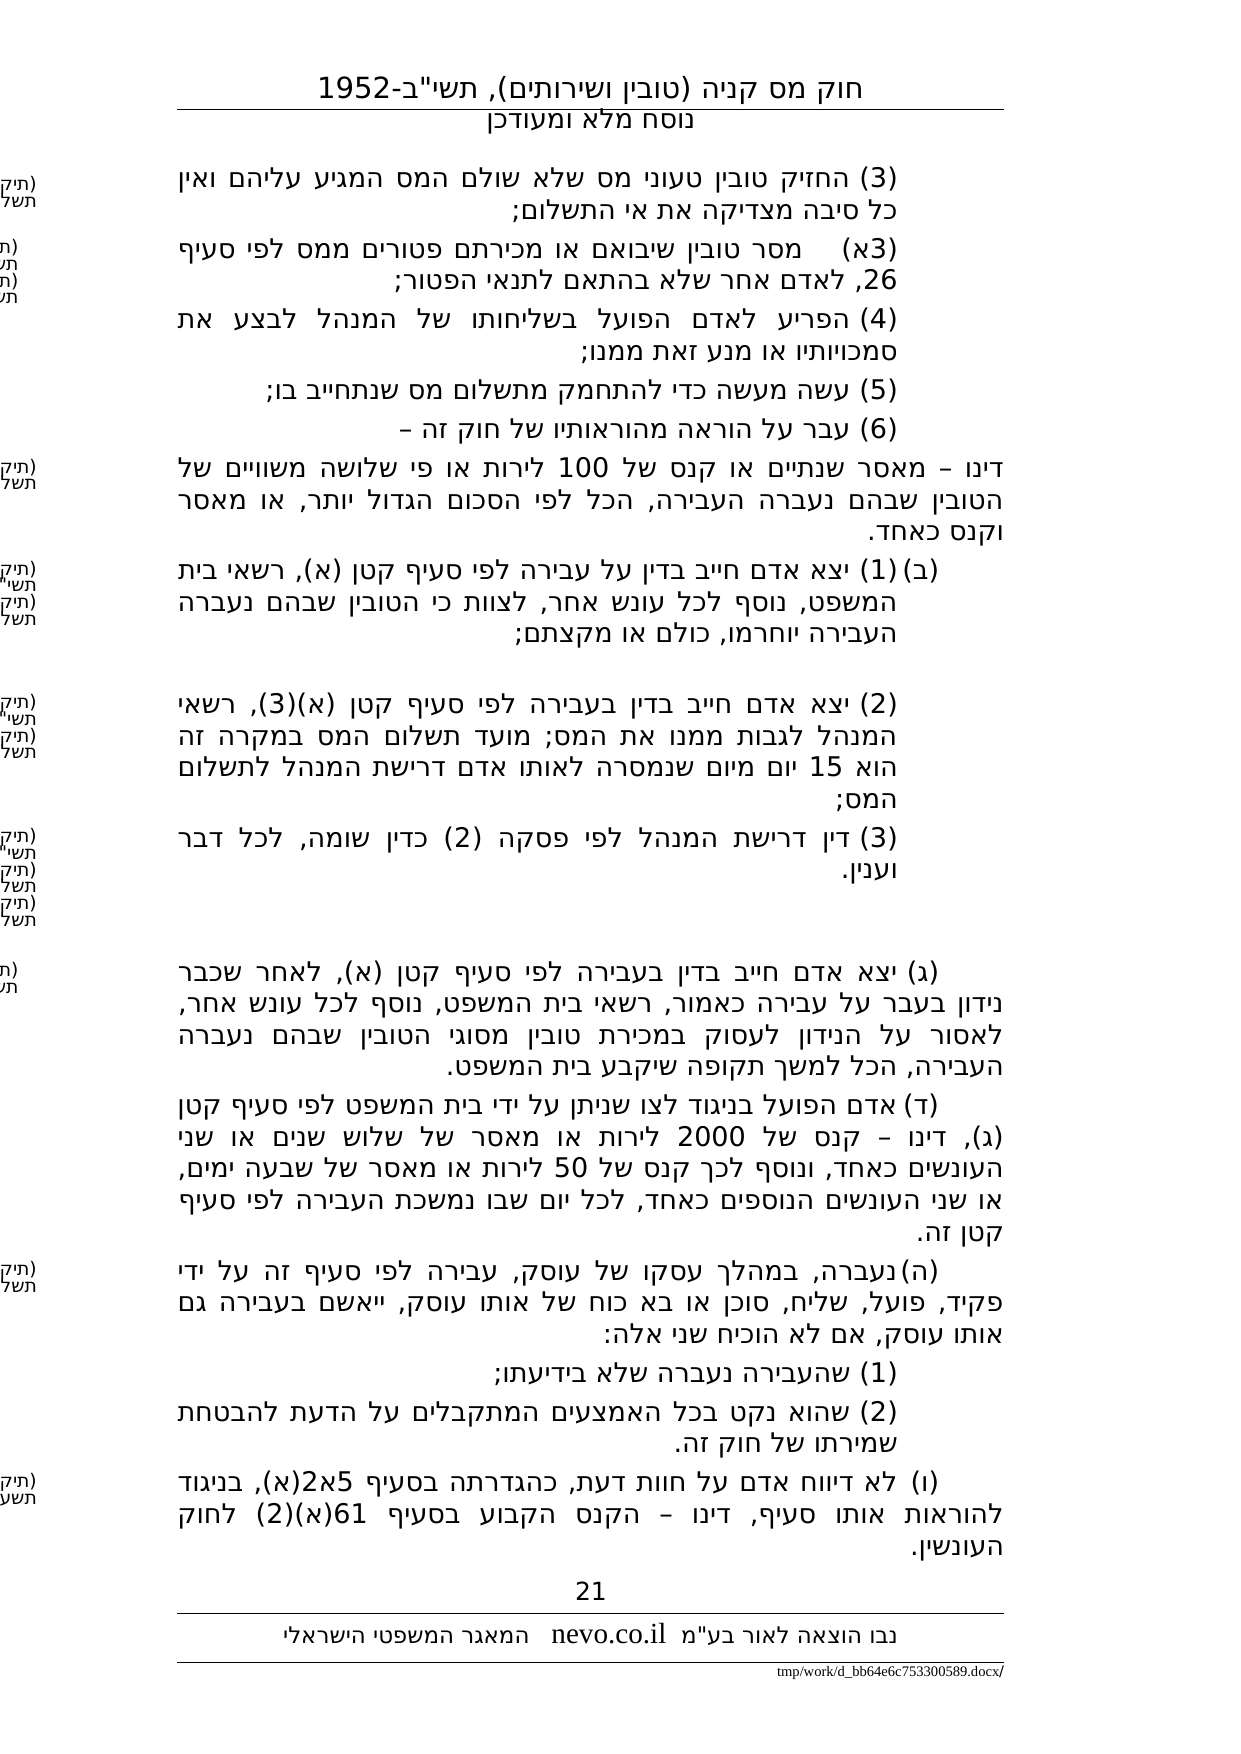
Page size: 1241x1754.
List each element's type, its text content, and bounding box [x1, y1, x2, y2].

text (5) עשה מעשה כדי להתחמק מתשלום מס שנתחייב בו; [177, 374, 898, 406]
text (ד) אדם הפועל בניגוד לצו שניתן על ידי בית המשפט לפי סעיף קטן (ג), דינו – קנס של 2000 לירות או מאסר של שלוש שנים או שני העונשים כאחד, ונוסף לכך קנס של 50 לירות או מאסר של שבעה ימים, או שני העונשים הנוספים כאחד, לכל יום שבו נמשכת העבירה לפי סעיף קטן זה. [177, 1089, 1004, 1247]
text דינו – מאסר שנתיים או קנס של 100 לירות או פי שלושה משוויים של הטובין שבהם נעברה העבירה, הכל לפי הסכום הגדול יותר, או מאסר וקנס כאחד. [177, 452, 1004, 547]
text (6) עבר על הוראה מהוראותיו של חוק זה – [177, 413, 898, 445]
text (ו) לא דיווח אדם על חוות דעת, כהגדרתה בסעיף 5א2(א), בניגוד להוראות אותו סעיף, דינו – הקנס הקבוע בסעיף 61(א)(2) לחוק העונשין. [177, 1467, 1004, 1561]
text (ג) יצא אדם חייב בדין בעבירה לפי סעיף קטן (א), לאחר שכבר נידון בעבר על עבירה כאמור, רשאי בית המשפט, נוסף לכל עונש אחר, לאסור על הנידון לעסוק במכירת טובין מסוגי הטובין שבהם נעברה העבירה, הכל למשך תקופה שיקבע בית המשפט. [177, 956, 1004, 1082]
text (4) הפריע לאדם הפועל בשליחותו של המנהל לבצע את סמכויותיו או מנע זאת ממנו; [177, 304, 898, 367]
text (3א) מסר טובין שיבואם או מכירתם פטורים ממס לפי סעיף 26, לאדם אחר שלא בהתאם לתנאי הפטור; [177, 233, 898, 296]
text (3) דין דרישת המנהל לפי פסקה (2) כדין שומה, לכל דבר וענין. [177, 822, 898, 885]
text (ב) (1) יצא אדם חייב בדין על עבירה לפי סעיף קטן (א), רשאי בית המשפט, נוסף לכל עונש אחר, לצוות כי הטובין שבהם נעברה העבירה יוחרמו, כולם או מקצתם; [177, 554, 1004, 649]
text (ה) נעברה, במהלך עסקו של עוסק, עבירה לפי סעיף זה על ידי פקיד, פועל, שליח, סוכן או בא כוח של אותו עוסק, ייאשם בעבירה גם אותו עוסק, אם לא הוכיח שני אלה: [177, 1255, 1004, 1349]
text (2) יצא אדם חייב בדין בעבירה לפי סעיף קטן (א)(3), רשאי המנהל לגבות ממנו את המס; מועד תשלום המס במקרה זה הוא 15 יום מיום שנמסרה לאותו אדם דרישת המנהל לתשלום המס; [177, 688, 898, 814]
text (3) החזיק טובין טעוני מס שלא שולם המס המגיע עליהם ואין כל סיבה מצדיקה את אי התשלום; [177, 162, 898, 226]
text (2) שהוא נקט בכל האמצעים המתקבלים על הדעת להבטחת שמירתו של חוק זה. [177, 1396, 898, 1459]
text (1) שהעבירה נעברה שלא בידיעתו; [177, 1357, 898, 1389]
